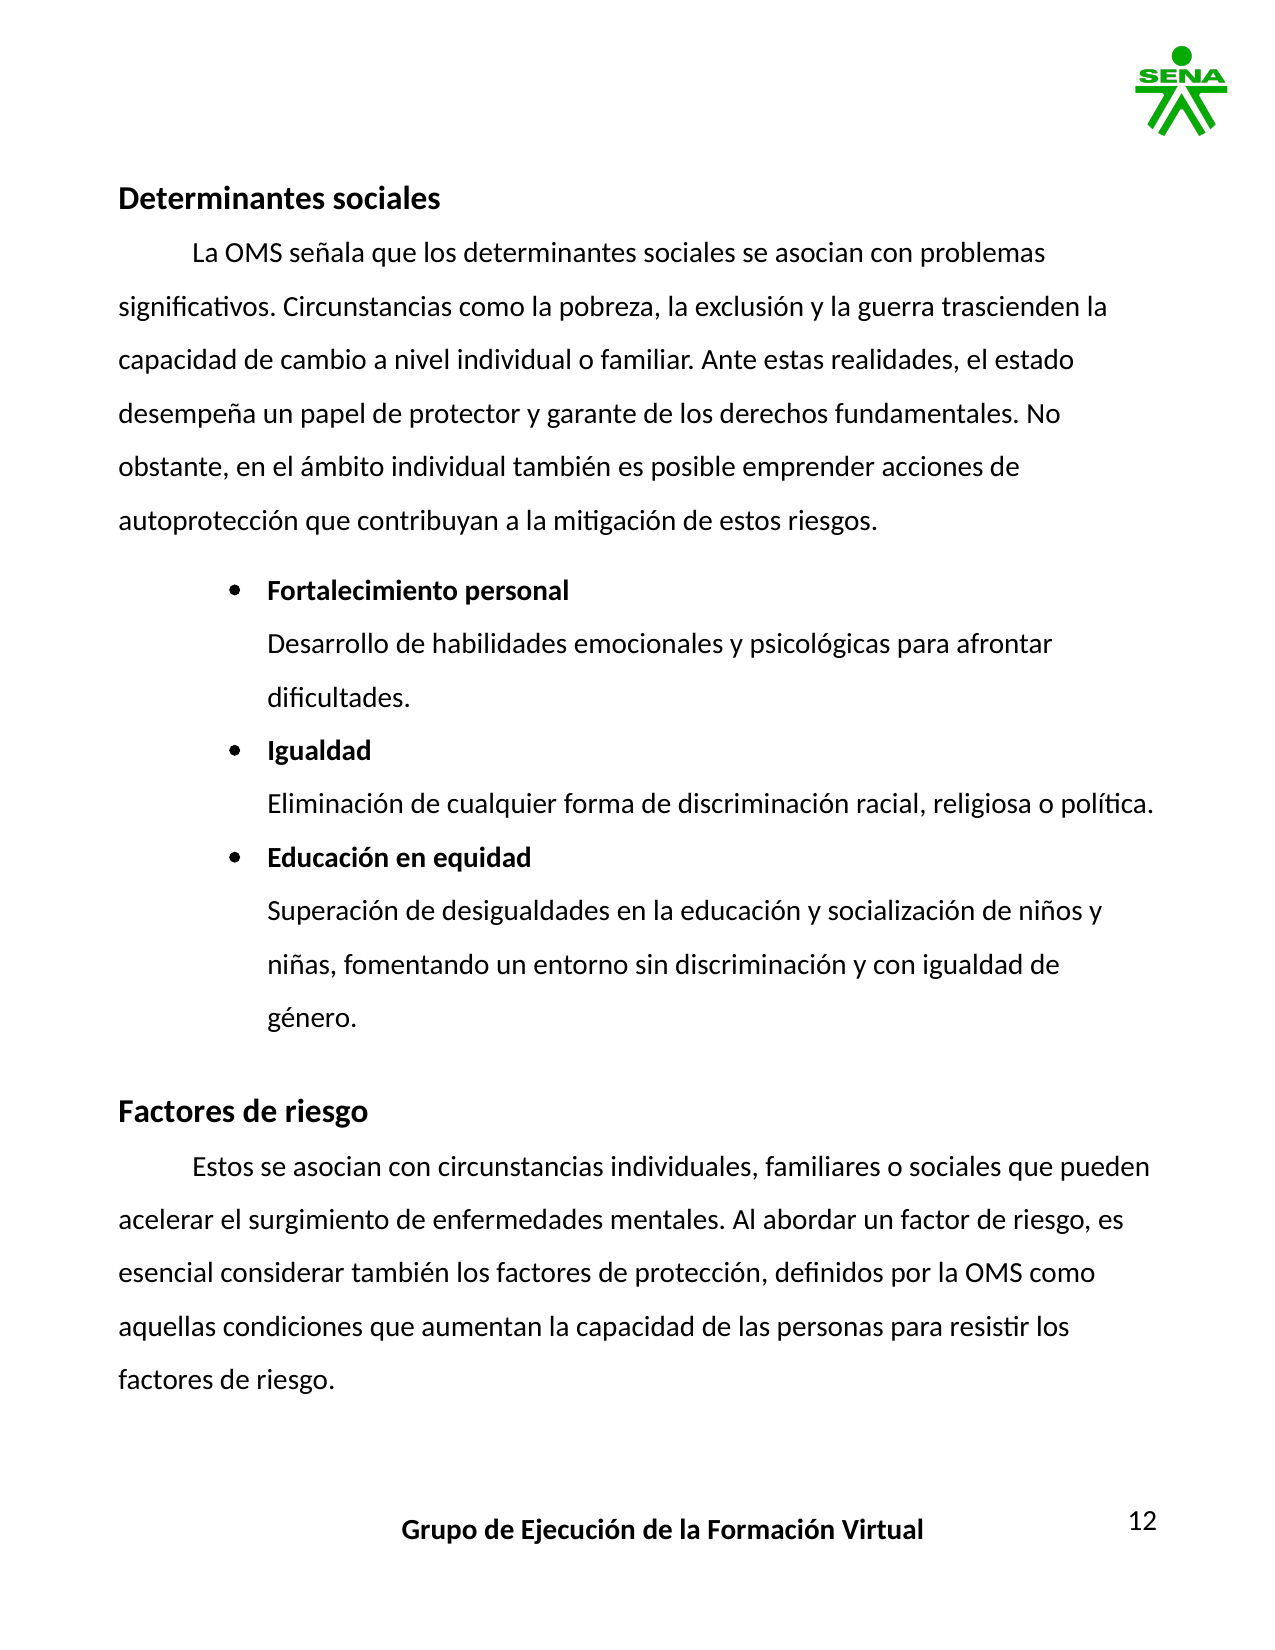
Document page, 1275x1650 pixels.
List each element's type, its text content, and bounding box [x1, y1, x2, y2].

list Eliminación de cualquier forma de discriminación racial, religiosa o política. [267, 786, 1157, 821]
list Igualdad [229, 732, 1157, 768]
list Desarrollo de habilidades emocionales y psicológicas para afrontar dificultades. [267, 625, 1157, 714]
text Estos se asocian con circunstancias individuales, familiares o sociales que pueden acelerar el surgimiento de enfermedades mentales. Al abordar un factor de riesgo, es esencial considerar también los factores de protección, definidos por la OMS como aquellas condiciones que aumentan la capacidad de las personas para resistir los factores de riesgo. [118, 1148, 1157, 1397]
list Educación en equidad [229, 839, 1157, 875]
subtitle Determinantes sociales [118, 177, 1157, 218]
subtitle Factores de riesgo [118, 1090, 1157, 1131]
picture [1135, 46, 1228, 136]
list Fortalecimiento personal [229, 572, 1157, 607]
list Superación de desigualdades en la educación y socialización de niños y niñas, fomentando un entorno sin discriminación y con igualdad de género. [267, 892, 1157, 1035]
text La OMS señala que los determinantes sociales se asocian con problemas significativos. Circunstancias como la pobreza, la exclusión y la guerra trascienden la capacidad de cambio a nivel individual o familiar. Ante estas realidades, el estado desempeña un papel de protector y garante de los derechos fundamentales. No obstante, en el ámbito individual también es posible emprender acciones de autoprotección que contribuyan a la mitigación de estos riesgos. [118, 234, 1157, 537]
